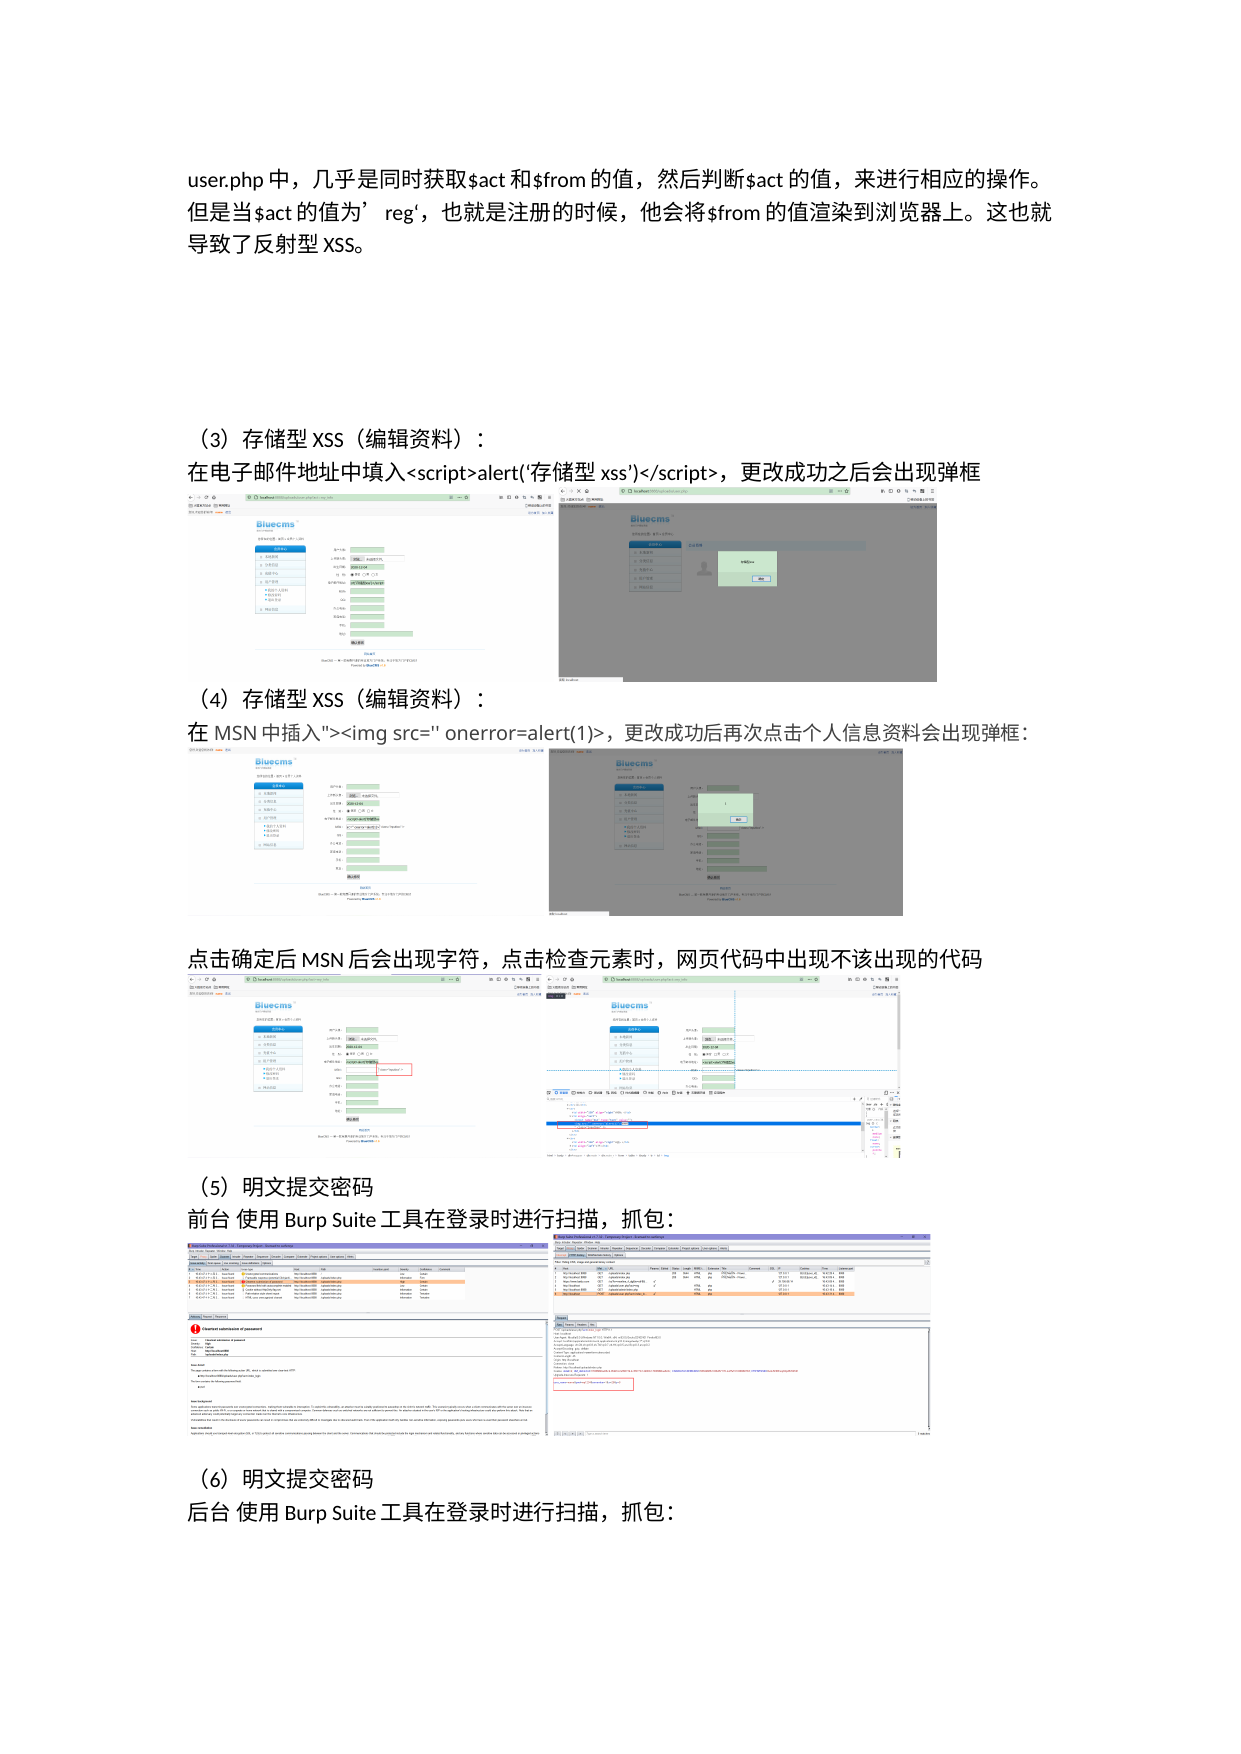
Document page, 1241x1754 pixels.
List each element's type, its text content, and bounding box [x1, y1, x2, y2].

list 明文提交密码 [187, 1169, 1053, 1202]
picture [548, 748, 903, 916]
list （3）存储型XSS（编辑资料）： [187, 422, 1053, 454]
list 明文提交密码 [187, 1462, 1053, 1494]
list 在MSN中插入"><img src='' onerror=alert(1)>，更改成功后再次点击个人信息资料会出现弹框： [187, 714, 1053, 747]
picture [558, 487, 937, 682]
list 前台 使用Burp Suite工具在登录时进行扫描，抓包： [187, 1202, 1053, 1234]
picture [553, 1234, 931, 1436]
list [187, 162, 1053, 259]
picture [187, 1243, 549, 1436]
list 后台 使用Burp Suite工具在登录时进行扫描，抓包： [187, 1494, 1053, 1527]
picture [187, 494, 554, 682]
list 在电子邮件地址中填入<script>alert(‘存储型xss’)</script>，更改成功之后会出现弹框 [187, 454, 1053, 487]
picture [187, 747, 544, 916]
list 点击确定后MSN后会出现字符，点击检查元素时，网页代码中出现不该出现的代码 [187, 942, 1053, 974]
list （4）存储型XSS（编辑资料）： [187, 682, 1053, 714]
picture [187, 974, 542, 1158]
picture [546, 975, 901, 1158]
